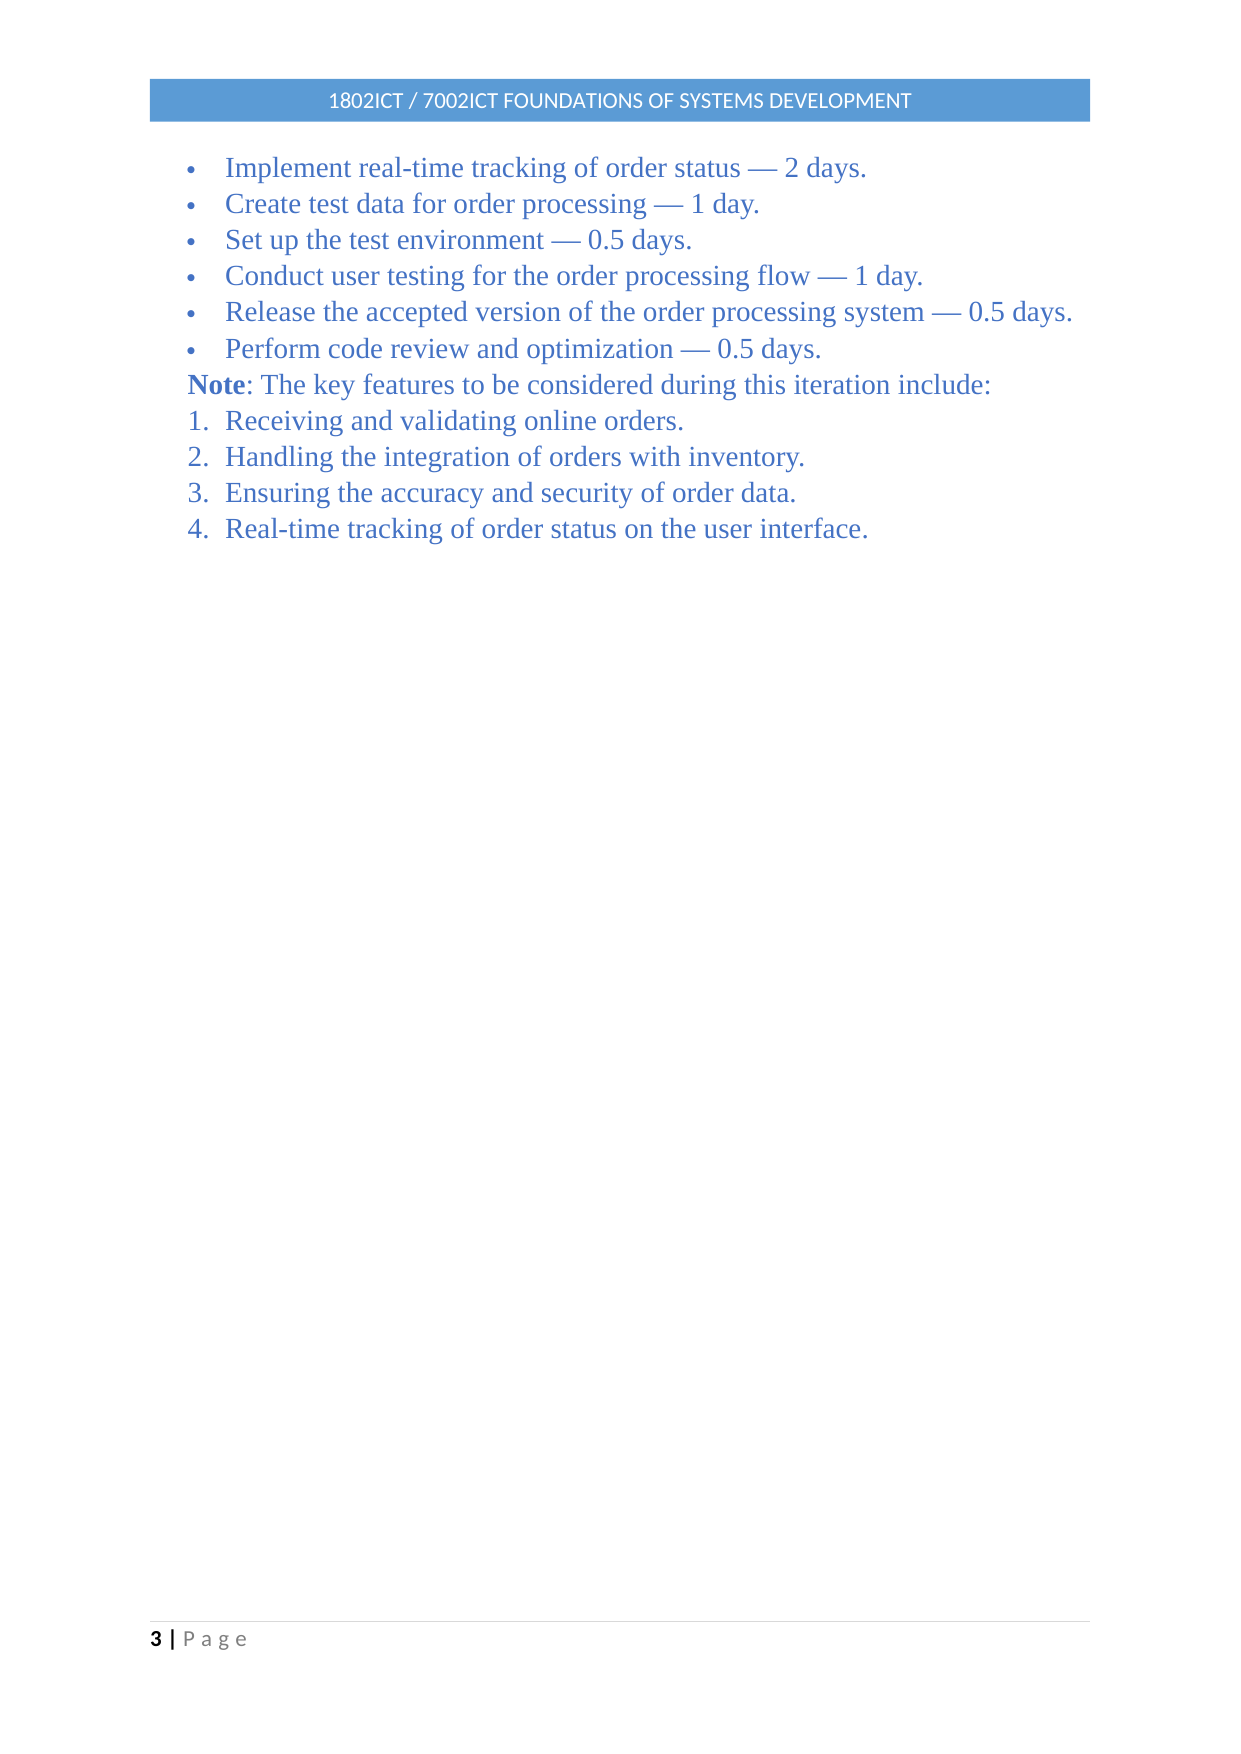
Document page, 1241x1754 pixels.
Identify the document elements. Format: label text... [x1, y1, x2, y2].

list Perform code review and optimization — 0.5 days. [187, 331, 1090, 364]
list Real-time tracking of order status on the user interface. [187, 511, 1090, 545]
list Set up the test environment — 0.5 days. [187, 222, 1090, 256]
list Implement real-time tracking of order status — 2 days. [187, 150, 1090, 183]
list Handling the integration of orders with inventory. [187, 439, 1090, 473]
list Conduct user testing for the order processing flow — 1 day. [187, 258, 1090, 292]
list Note: The key features to be considered during this iteration include: [187, 367, 1090, 400]
list Release the accepted version of the order processing system — 0.5 days. [187, 294, 1090, 328]
list Receiving and validating online orders. [187, 403, 1090, 437]
list Ensuring the accuracy and security of order data. [187, 475, 1090, 509]
list Create test data for order processing — 1 day. [187, 186, 1090, 220]
